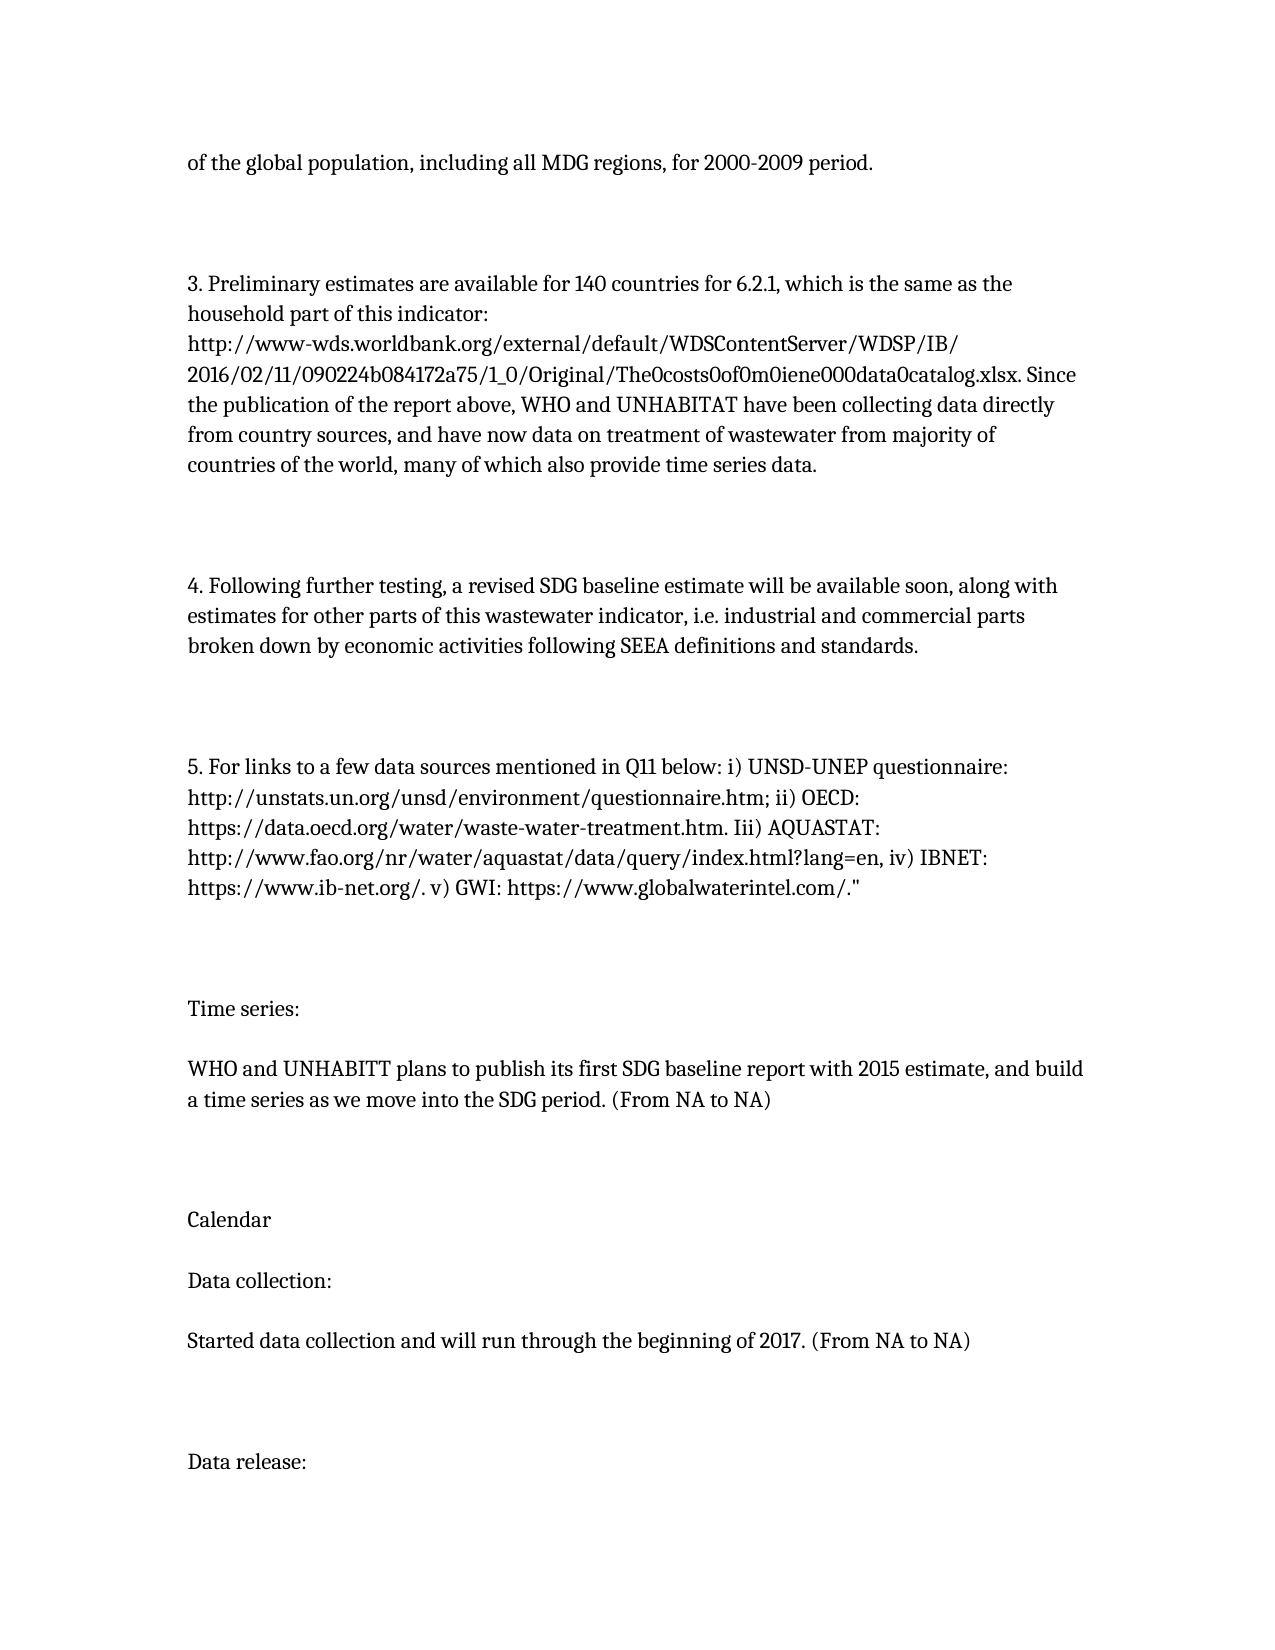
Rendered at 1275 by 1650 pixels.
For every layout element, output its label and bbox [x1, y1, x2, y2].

text [187, 150, 1087, 1475]
